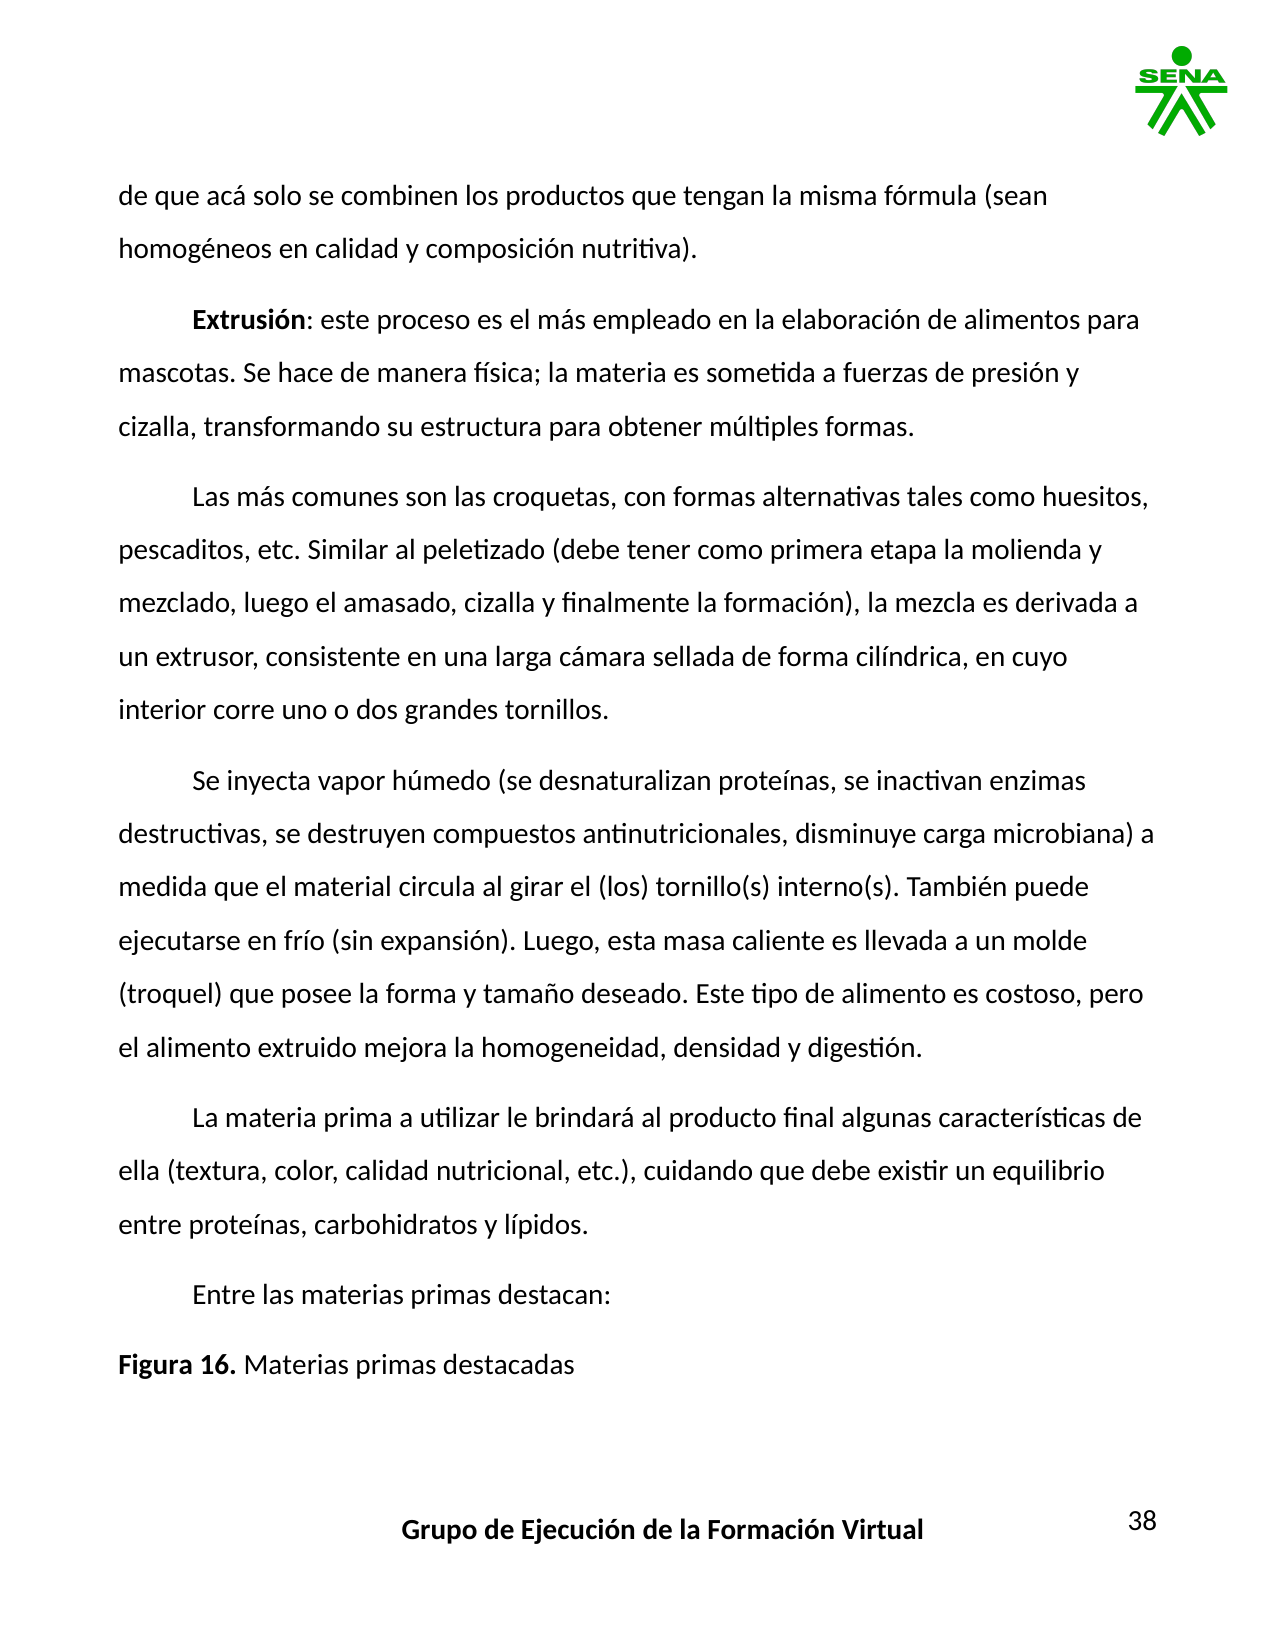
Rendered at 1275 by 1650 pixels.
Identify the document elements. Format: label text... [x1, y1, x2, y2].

text Extrusión: este proceso es el más empleado en la elaboración de alimentos para mascotas. Se hace de manera física; la materia es sometida a fuerzas de presión y cizalla, transformando su estructura para obtener múltiples formas. [118, 301, 1157, 443]
picture [1135, 46, 1228, 136]
text La materia prima a utilizar le brindará al producto final algunas características de ella (textura, color, calidad nutricional, etc.), cuidando que debe existir un equilibrio entre proteínas, carbohidratos y lípidos. [118, 1099, 1157, 1241]
text Las más comunes son las croquetas, con formas alternativas tales como huesitos, pescaditos, etc. Similar al peletizado (debe tener como primera etapa la molienda y mezclado, luego el amasado, cizalla y finalmente la formación), la mezcla es derivada a un extrusor, consistente en una larga cámara sellada de forma cilíndrica, en cuyo interior corre uno o dos grandes tornillos. [118, 478, 1157, 727]
text Entre las materias primas destacan: [118, 1276, 1157, 1311]
list Figura 16. Materias primas destacadas​ [118, 1346, 1157, 1382]
text Se inyecta vapor húmedo (se desnaturalizan proteínas, se inactivan enzimas destructivas, se destruyen compuestos antinutricionales, disminuye carga microbiana) a medida que el material circula al girar el (los) tornillo(s) interno(s). También puede ejecutarse en frío (sin expansión). Luego, esta masa caliente es llevada a un molde (troquel) que posee la forma y tamaño deseado. Este tipo de alimento es costoso, pero el alimento extruido mejora la homogeneidad, densidad y digestión. [118, 762, 1157, 1064]
